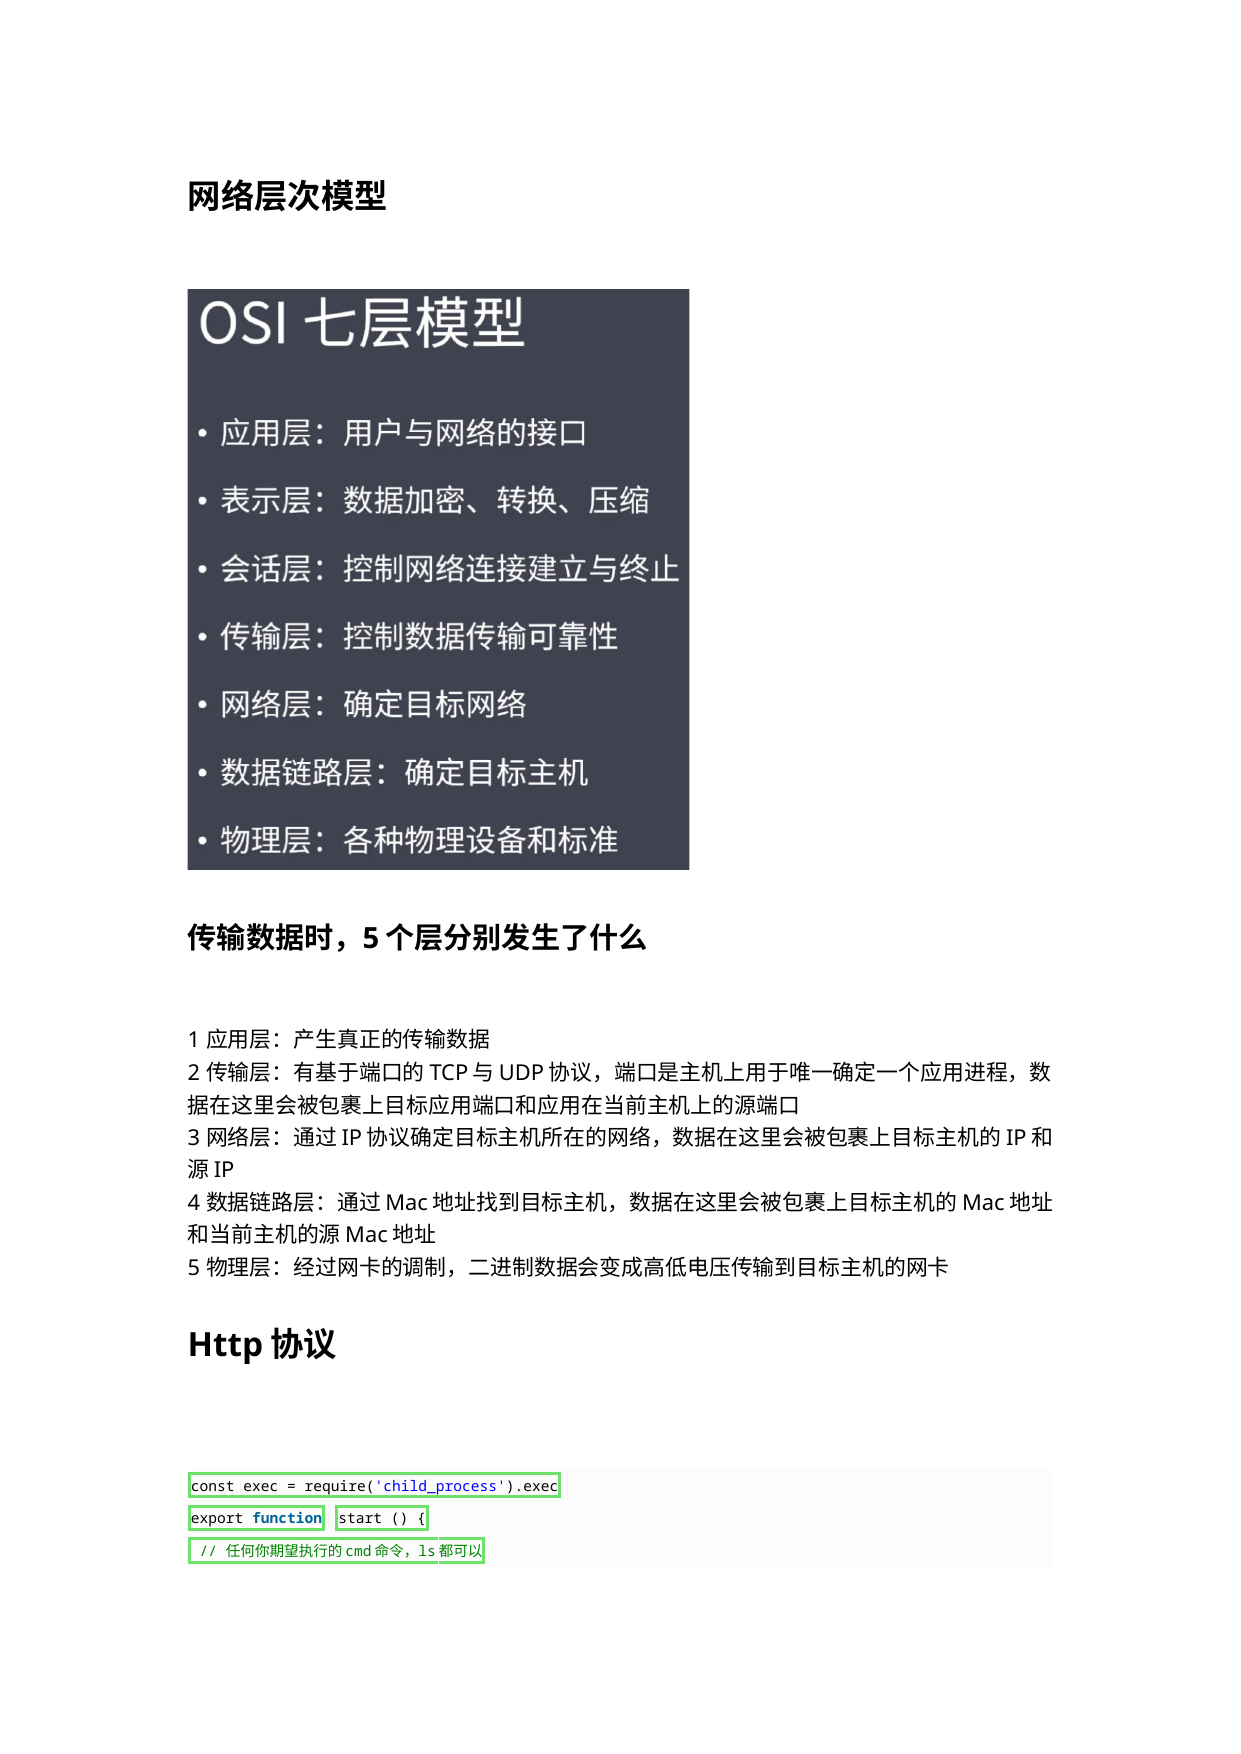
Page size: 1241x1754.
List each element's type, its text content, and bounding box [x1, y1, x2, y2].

text // 任何你期望执行的cmd命令，ls都可以 [187, 1534, 1053, 1567]
text 1 应用层：产生真正的传输数据 [187, 1022, 1053, 1055]
text 3 网络层：通过IP协议确定目标主机所在的网络，数据在这里会被包裹上目标主机的IP和源IP [187, 1120, 1053, 1185]
subtitle 传输数据时，5个层分别发生了什么 [187, 903, 1053, 968]
text 5 物理层：经过网卡的调制，二进制数据会变成高低电压传输到目标主机的网卡 [187, 1250, 1053, 1282]
text 2 传输层：有基于端口的TCP与UDP协议，端口是主机上用于唯一确定一个应用进程，数据在这里会被包裹上目标应用端口和应用在当前主机上的源端口 [187, 1055, 1053, 1120]
text export function start () { [187, 1502, 1053, 1534]
text 4 数据链路层：通过Mac地址找到目标主机，数据在这里会被包裹上目标主机的Mac地址和当前主机的源Mac地址 [187, 1185, 1053, 1250]
text const exec = require('child_process').exec [187, 1469, 1053, 1502]
picture [187, 289, 690, 870]
subtitle 网络层次模型 [187, 162, 1053, 227]
subtitle Http协议 [187, 1309, 1053, 1374]
